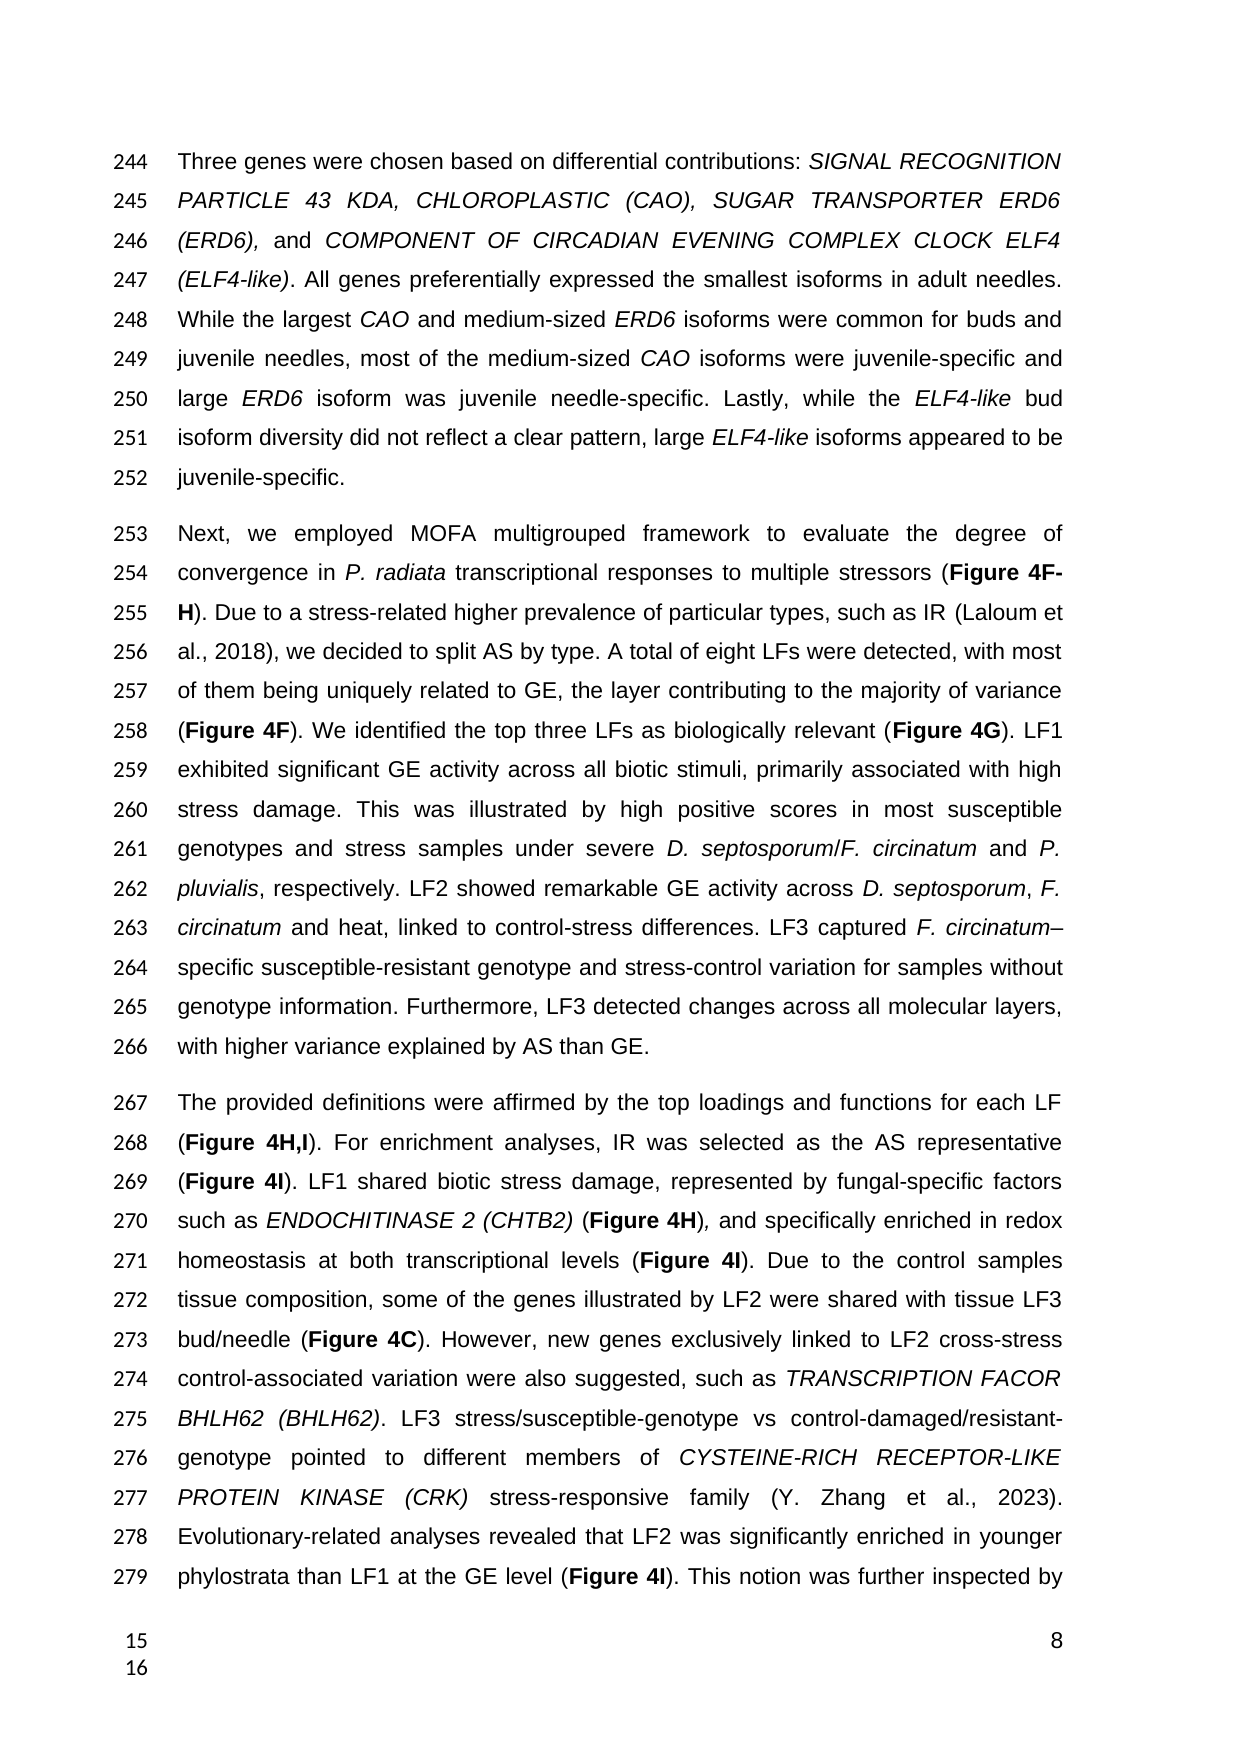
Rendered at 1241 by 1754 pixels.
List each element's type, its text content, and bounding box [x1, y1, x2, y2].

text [177, 148, 1063, 490]
text Next, we employed MOFA multigrouped framework to evaluate the degree of convergence in P. radiata transcriptional responses to multiple stressors (Figure 4F-H). Due to a stress-related higher prevalence of particular types, such as IR , we decided to split AS by type. A total of eight LFs were detected, with most of them being uniquely related to GE, the layer contributing to the majority of variance (Figure 4F). We identified the top three LFs as biologically relevant (Figure 4G). LF1 exhibited significant GE activity across all biotic stimuli, primarily associated with high stress damage. This was illustrated by high positive scores in most susceptible genotypes and stress samples under severe D. septosporum/F. circinatum and P. pluvialis, respectively. LF2 showed remarkable GE activity across D. septosporum, F. circinatum and heat, linked to control-stress differences. LF3 captured F. circinatum–specific susceptible-resistant genotype and stress-control variation for samples without genotype information. Furthermore, LF3 detected changes across all molecular layers, with higher variance explained by AS than GE. [177, 519, 1063, 1059]
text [177, 1089, 1063, 1589]
